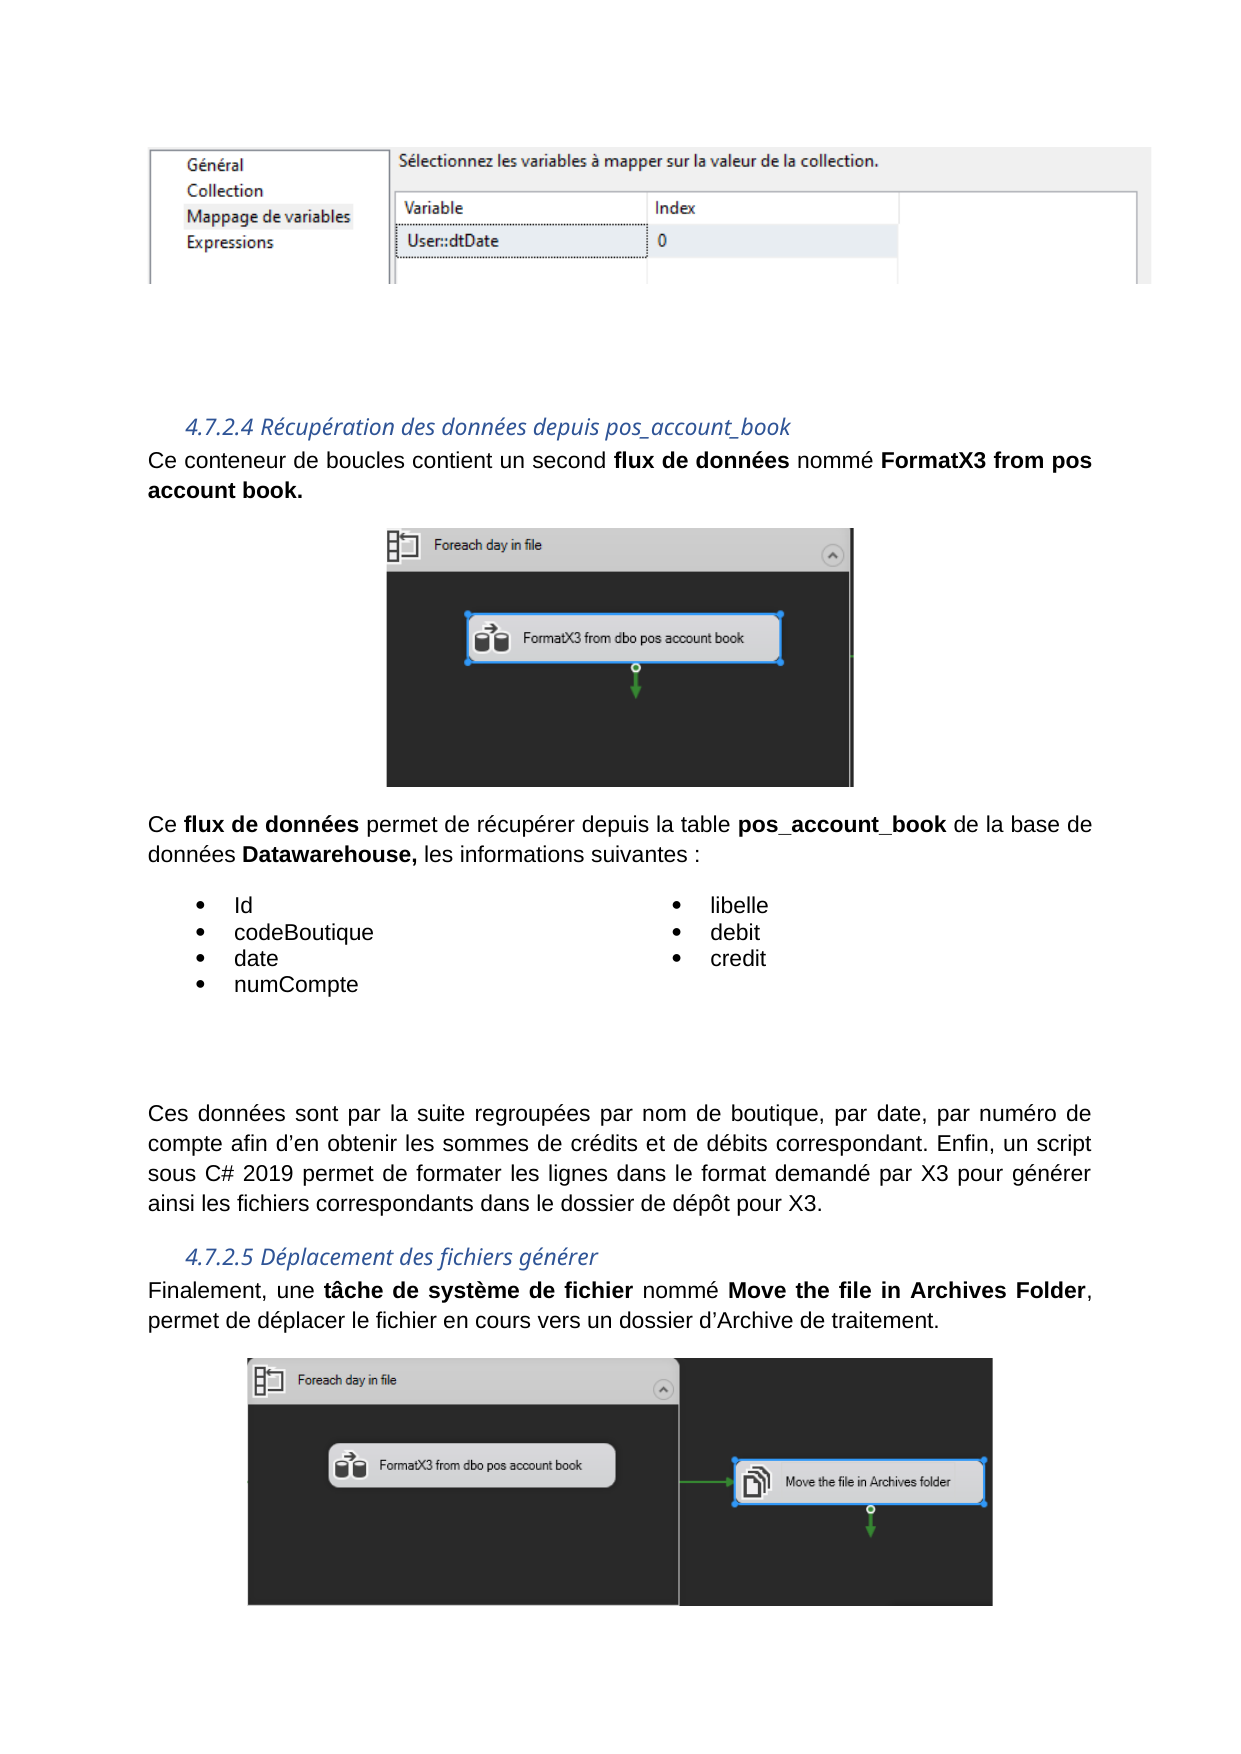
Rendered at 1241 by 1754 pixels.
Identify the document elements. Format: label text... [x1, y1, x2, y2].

subtitle Récupération des données depuis pos_account_book [185, 411, 1093, 442]
table_header Id codeBoutique date numCompte [148, 892, 624, 1048]
text Ce conteneur de boucles contient un second flux de données nommé FormatX3 from pos account book. [148, 447, 1093, 503]
picture [247, 1358, 993, 1606]
text Ces données sont par la suite regroupées par nom de boutique, par date, par numéro de compte afin d’en obtenir les sommes de crédits et de débits correspondant. Enfin, un script sous C# 2019 permet de formater les lignes dans le format demandé par X3 pour générer ainsi les fichiers correspondants dans le dossier de dépôt pour X3. [148, 1099, 1093, 1217]
table_header libelle debit credit [624, 892, 1093, 1048]
text Ce flux de données permet de récupérer depuis la table pos_account_book de la base de données Datawarehouse, les informations suivantes : [148, 811, 1093, 867]
picture [147, 147, 1152, 284]
picture [386, 528, 854, 787]
text Finalement, une tâche de système de fichier nommé Move the file in Archives Folder, permet de déplacer le fichier en cours vers un dossier d’Archive de traitement. [148, 1277, 1093, 1334]
subtitle Déplacement des fichiers générer [185, 1241, 1093, 1272]
